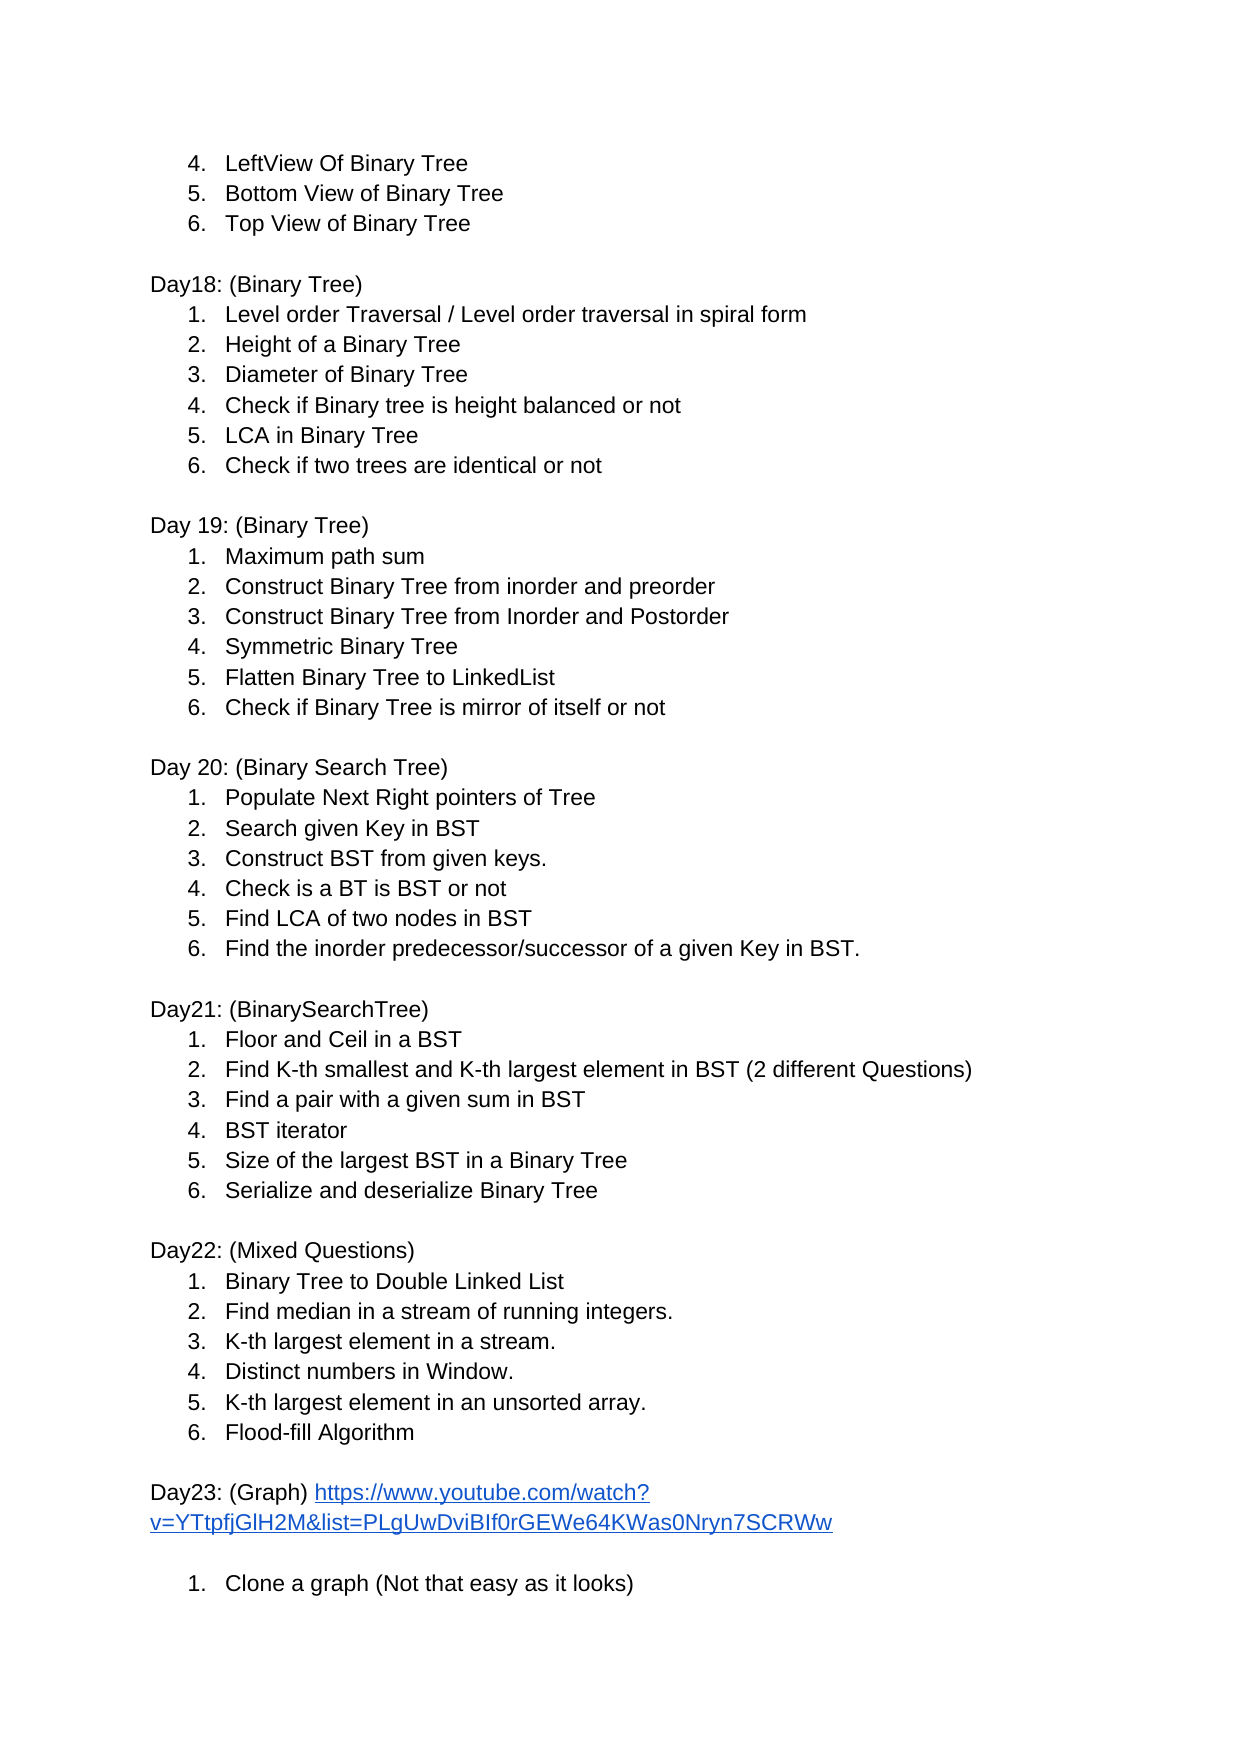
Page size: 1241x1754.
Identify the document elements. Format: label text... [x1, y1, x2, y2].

list BST iterator [187, 1117, 1090, 1143]
list Binary Tree to Double Linked List [187, 1268, 1090, 1294]
list Floor and Ceil in a BST [187, 1026, 1090, 1052]
list LCA in Binary Tree [187, 422, 1090, 448]
text Day 19: (Binary Tree) [150, 512, 1090, 539]
list Check is a BT is BST or not [187, 875, 1090, 901]
list Construct Binary Tree from Inorder and Postorder [187, 603, 1090, 629]
list Bottom View of Binary Tree [187, 180, 1090, 207]
list Find a pair with a given sum in BST [187, 1086, 1090, 1113]
list Construct Binary Tree from inorder and preorder [187, 573, 1090, 599]
list K-th largest element in a stream. [187, 1328, 1090, 1354]
list Height of a Binary Tree [187, 331, 1090, 358]
list Find the inorder predecessor/successor of a given Key in BST. [187, 935, 1090, 962]
list LeftView Of Binary Tree [187, 150, 1090, 176]
list Clone a graph (Not that easy as it looks) [187, 1570, 1090, 1596]
list Flood-fill Algorithm [187, 1419, 1090, 1445]
text Day18: (Binary Tree) [150, 271, 1090, 297]
list Flatten Binary Tree to LinkedList [187, 663, 1090, 690]
list Size of the largest BST in a Binary Tree [187, 1147, 1090, 1173]
list Top View of Binary Tree [187, 210, 1090, 237]
list Level order Traversal / Level order traversal in spiral form [187, 301, 1090, 327]
list Diameter of Binary Tree [187, 361, 1090, 388]
text Day22: (Mixed Questions) [150, 1237, 1090, 1264]
list Distinct numbers in Window. [187, 1358, 1090, 1385]
list Maximum path sum [187, 543, 1090, 569]
text Day23: (Graph) https://www.youtube.com/watch?v=YTtpfjGlH2M&list=PLgUwDviBIf0rGEWe64KWas0Nryn7SCRWw [150, 1479, 1090, 1536]
list Serialize and deserialize Binary Tree [187, 1177, 1090, 1203]
list Find K-th smallest and K-th largest element in BST (2 different Questions) [187, 1056, 1090, 1083]
text Day21: (BinarySearchTree) [150, 996, 1090, 1022]
list Construct BST from given keys. [187, 845, 1090, 871]
list Symmetric Binary Tree [187, 633, 1090, 660]
list Search given Key in BST [187, 814, 1090, 841]
list Populate Next Right pointers of Tree [187, 784, 1090, 811]
list Find median in a stream of running integers. [187, 1298, 1090, 1324]
text Day 20: (Binary Search Tree) [150, 754, 1090, 781]
list Check if Binary tree is height balanced or not [187, 392, 1090, 418]
list Check if Binary Tree is mirror of itself or not [187, 694, 1090, 720]
list Check if two trees are identical or not [187, 452, 1090, 478]
list Find LCA of two nodes in BST [187, 905, 1090, 932]
list K-th largest element in an unsorted array. [187, 1388, 1090, 1415]
